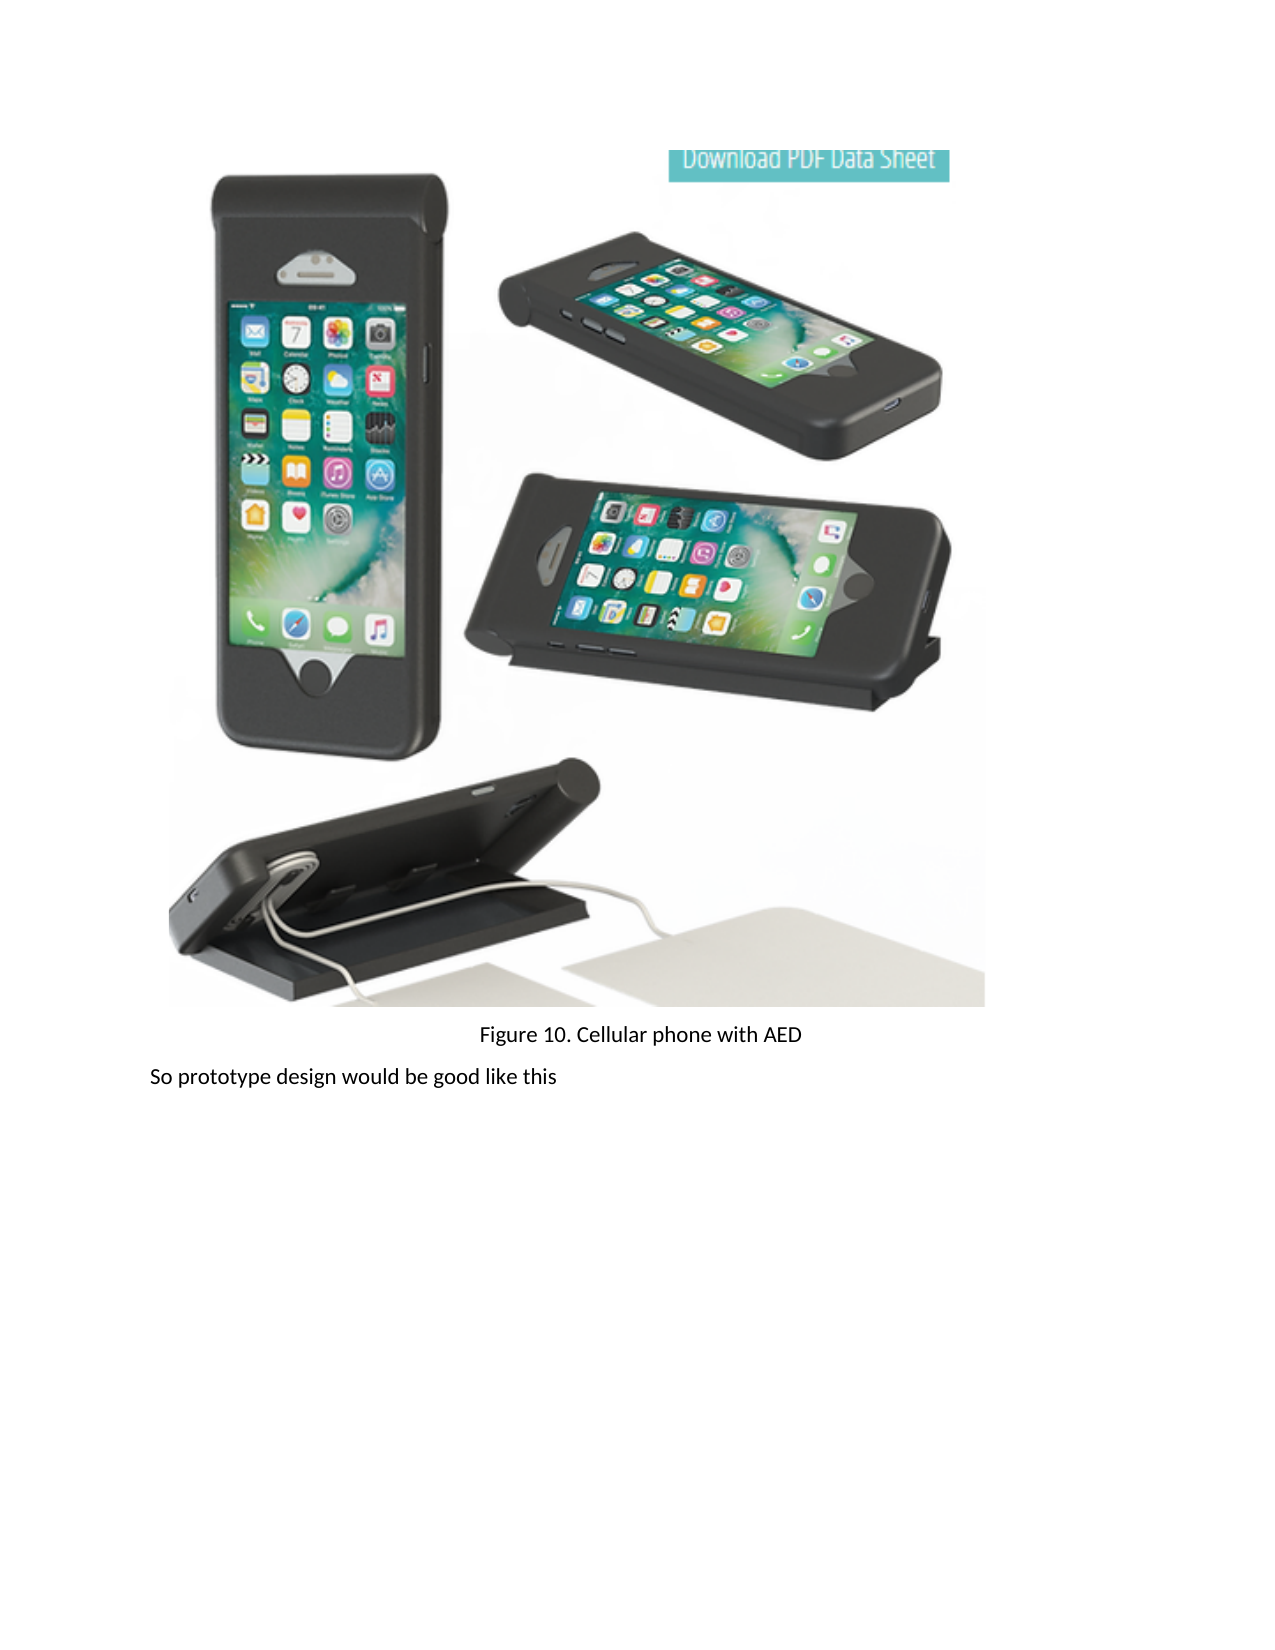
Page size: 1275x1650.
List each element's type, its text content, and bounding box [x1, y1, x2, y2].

text So prototype design would be good like this [150, 1062, 1125, 1090]
text Figure 10. Cellular phone with AED [157, 1020, 1125, 1048]
picture [168, 150, 1114, 1007]
